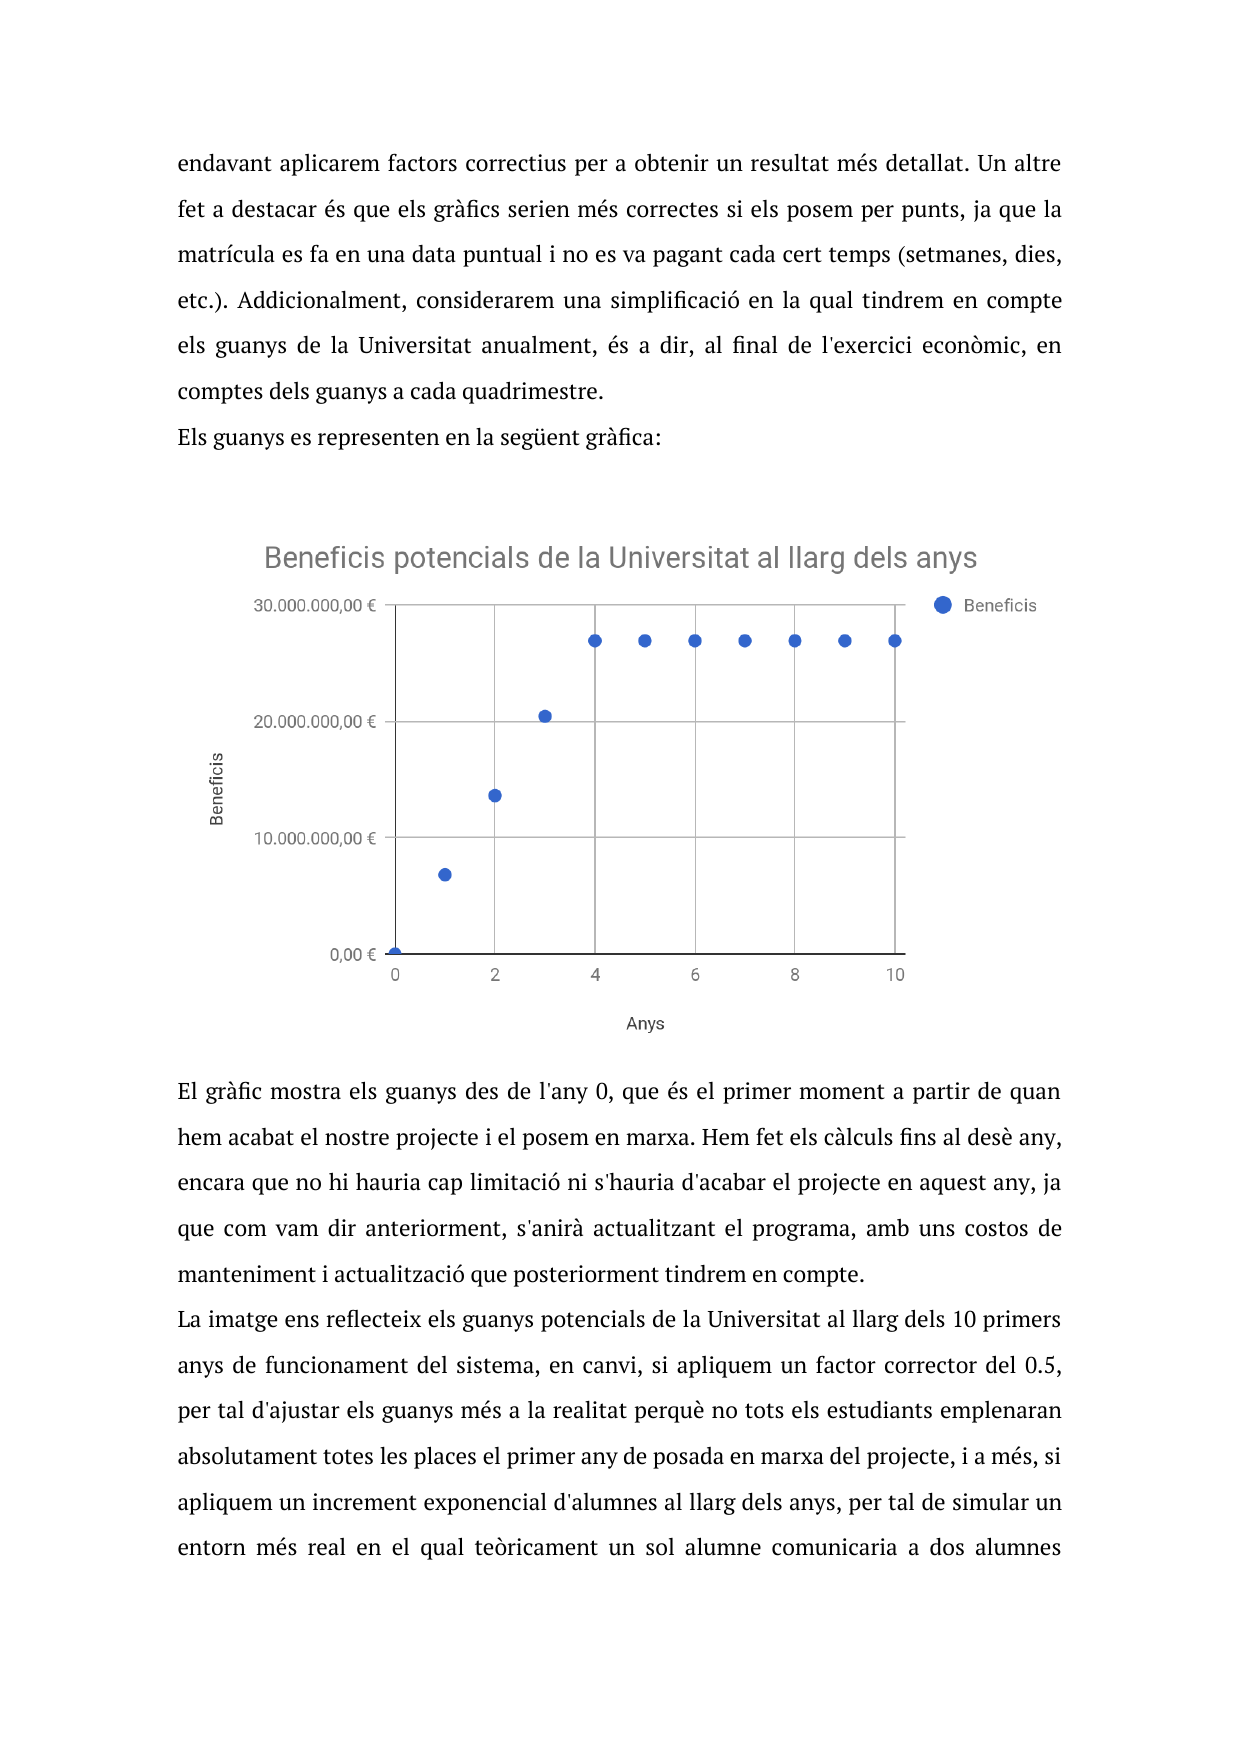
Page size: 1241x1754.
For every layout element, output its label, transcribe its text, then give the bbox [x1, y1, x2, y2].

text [177, 1304, 1063, 1562]
text Els guanys es representen en la següent gràfica: [177, 421, 1063, 452]
picture [177, 512, 1064, 1061]
text El gràfic mostra els guanys des de l'any 0, que és el primer moment a partir de quan hem acabat el nostre projecte i el posem en marxa. Hem fet els càlculs fins al desè any, encara que no hi hauria cap limitació ni s'hauria d'acabar el projecte en aquest any, ja que com vam dir anteriorment, s'anirà actualitzant el programa, amb uns costos de manteniment i actualització que posteriorment tindrem en compte. [177, 1076, 1063, 1289]
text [177, 148, 1063, 406]
